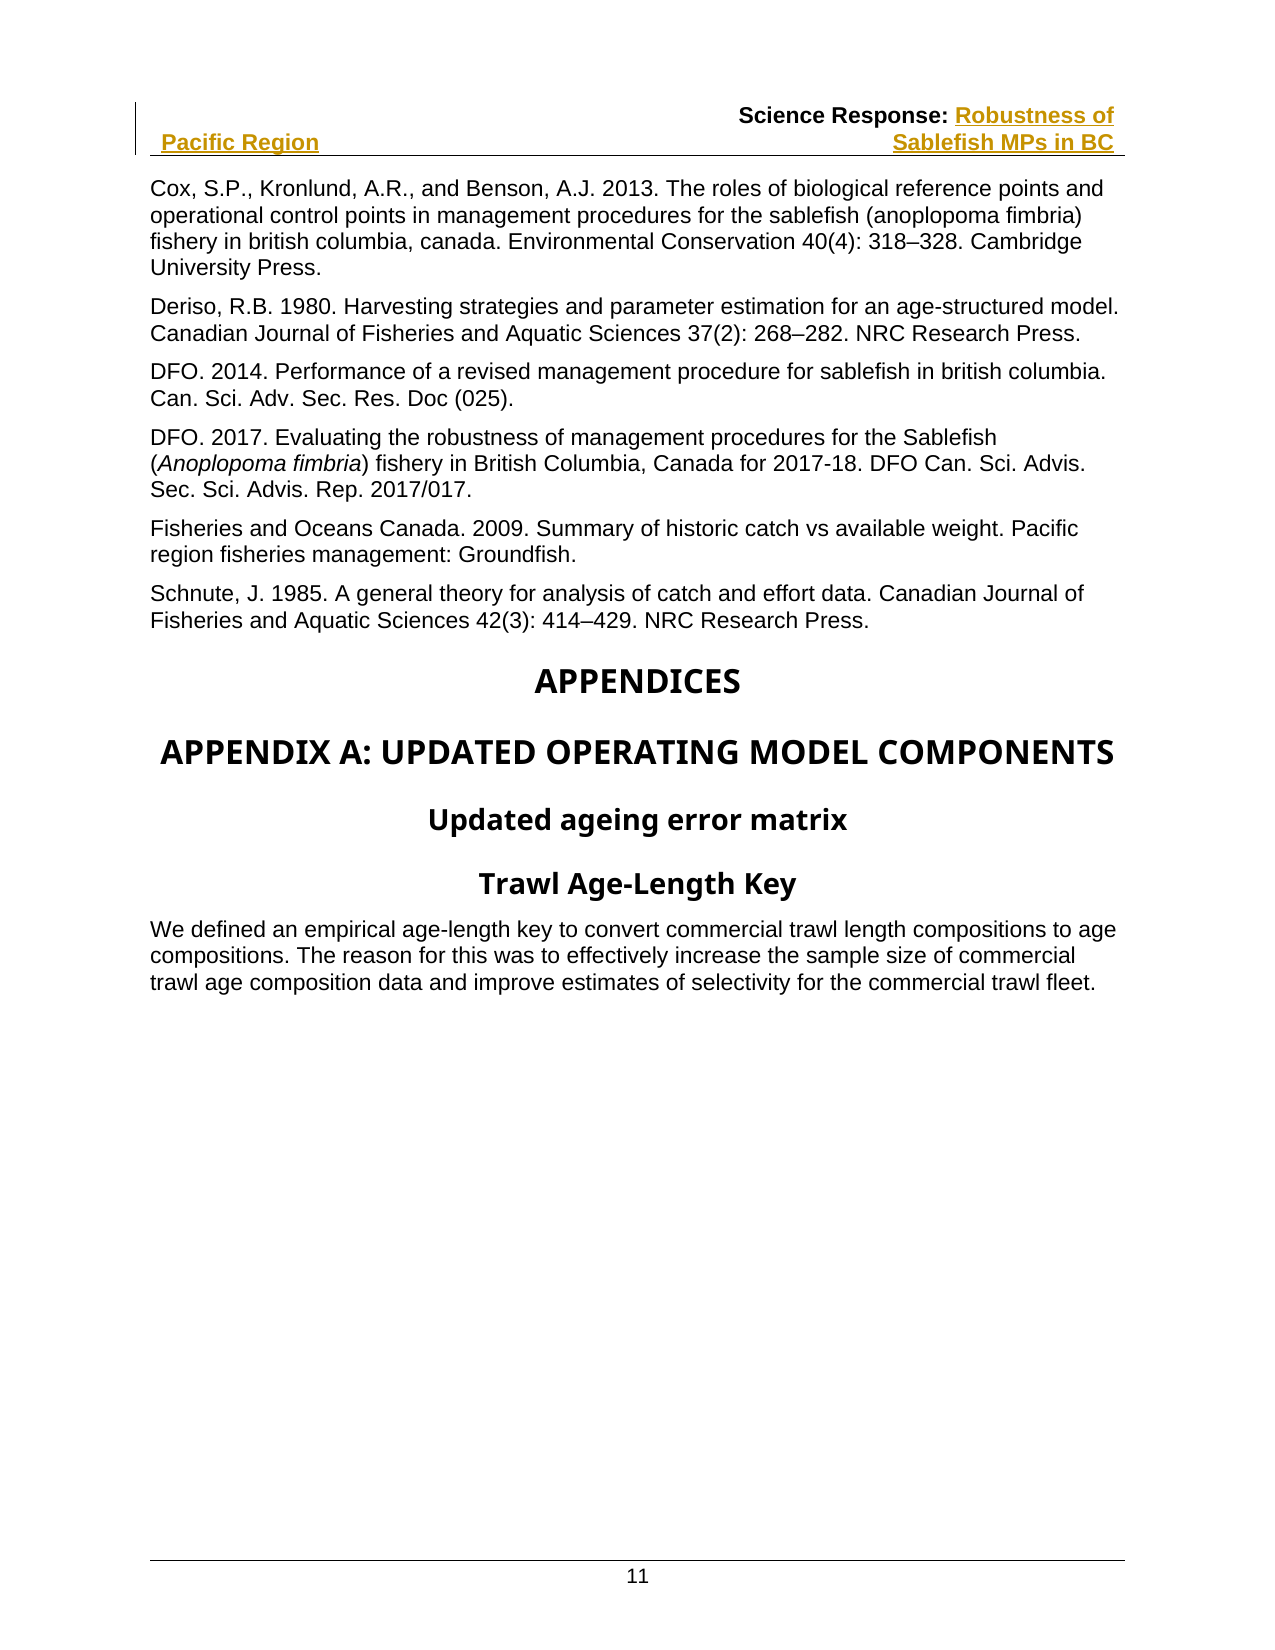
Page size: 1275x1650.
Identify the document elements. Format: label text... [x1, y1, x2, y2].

subtitle Appendices [150, 658, 1125, 703]
subtitle Appendix A: Updated operating model components [150, 728, 1125, 774]
text We defined an empirical age-length key to convert commercial trawl length compositions to age compositions. The reason for this was to effectively increase the sample size of commercial trawl age composition data and improve estimates of selectivity for the commercial trawl fleet. [150, 916, 1125, 995]
text Deriso, R.B. 1980. Harvesting strategies and parameter estimation for an age-structured model. Canadian Journal of Fisheries and Aquatic Sciences 37(2): 268–282. NRC Research Press. [150, 293, 1125, 346]
text Fisheries and Oceans Canada. 2009. Summary of historic catch vs available weight. Pacific region fisheries management: Groundfish. [150, 515, 1125, 568]
text Cox, S.P., Kronlund, A.R., and Benson, A.J. 2013. The roles of biological reference points and operational control points in management procedures for the sablefish (anoplopoma fimbria) fishery in british columbia, canada. Environmental Conservation 40(4): 318–328. Cambridge University Press. [150, 175, 1125, 281]
subtitle Trawl Age-Length Key [150, 863, 1125, 903]
text Schnute, J. 1985. A general theory for analysis of catch and effort data. Canadian Journal of Fisheries and Aquatic Sciences 42(3): 414–429. NRC Research Press. [150, 580, 1125, 633]
subtitle Updated ageing error matrix [150, 799, 1125, 838]
text DFO. 2014. Performance of a revised management procedure for sablefish in british columbia. Can. Sci. Adv. Sec. Res. Doc (025). [150, 358, 1125, 411]
text DFO. 2017. Evaluating the robustness of management procedures for the Sablefish (Anoplopoma fimbria) fishery in British Columbia, Canada for 2017-18. DFO Can. Sci. Advis. Sec. Sci. Advis. Rep. 2017/017. [150, 423, 1125, 503]
